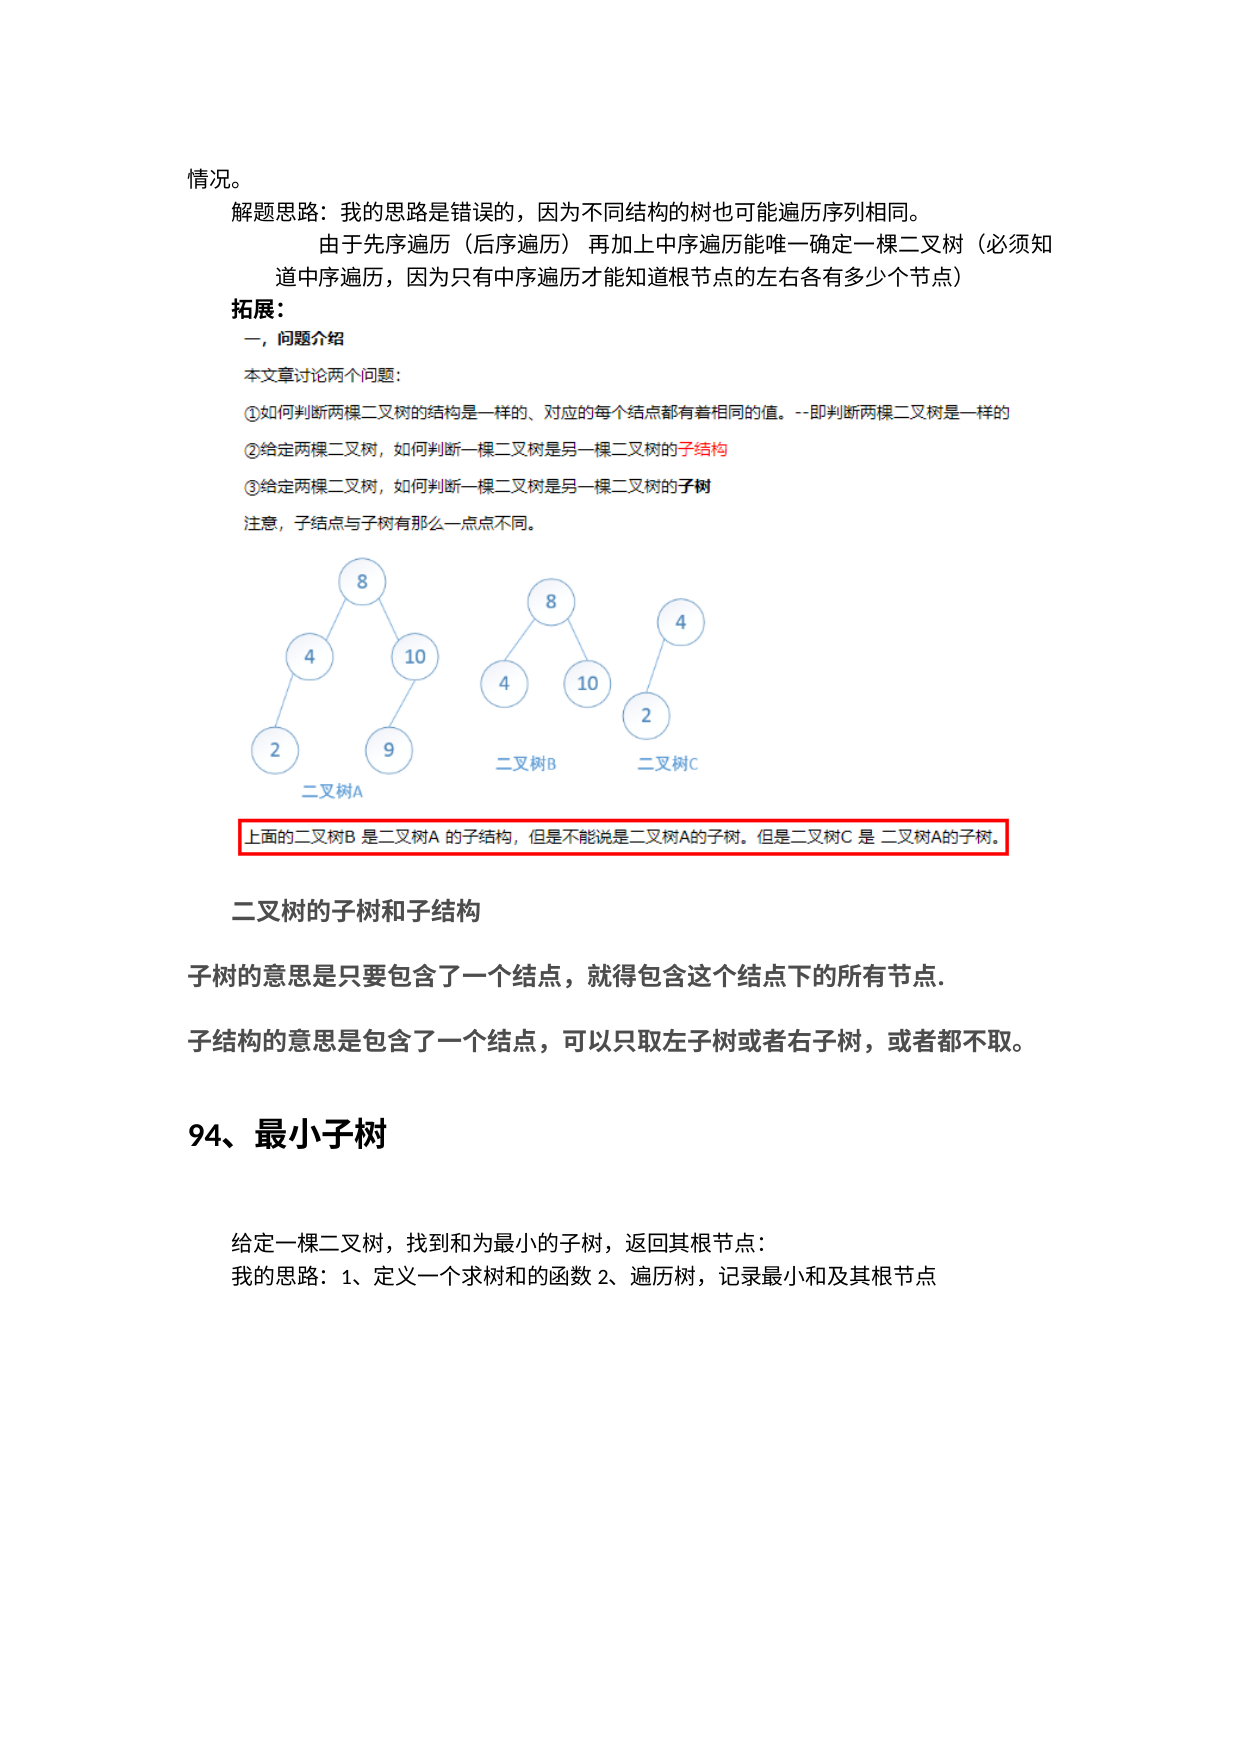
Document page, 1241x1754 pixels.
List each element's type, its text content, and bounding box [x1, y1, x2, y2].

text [187, 162, 1053, 194]
subtitle 最小子树 [187, 1099, 1053, 1164]
picture [231, 324, 1096, 863]
text 我的思路：1、定义一个求树和的函数 2、遍历树，记录最小和及其根节点 [187, 1258, 1053, 1291]
text 由于先序遍历（后序遍历） 再加上中序遍历能唯一确定一棵二叉树（必须知道中序遍历，因为只有中序遍历才能知道根节点的左右各有多少个节点） [275, 227, 1053, 292]
text 拓展： [187, 292, 1053, 324]
text 二叉树的子树和子结构 子树的意思是只要包含了一个结点，就得包含这个结点下的所有节点. 子结构的意思是包含了一个结点，可以只取左子树或者右子树，或者都不取。 [187, 877, 1053, 1072]
text 解题思路：我的思路是错误的，因为不同结构的树也可能遍历序列相同。 [187, 194, 1053, 227]
text 给定一棵二叉树，找到和为最小的子树，返回其根节点： [187, 1226, 1053, 1258]
